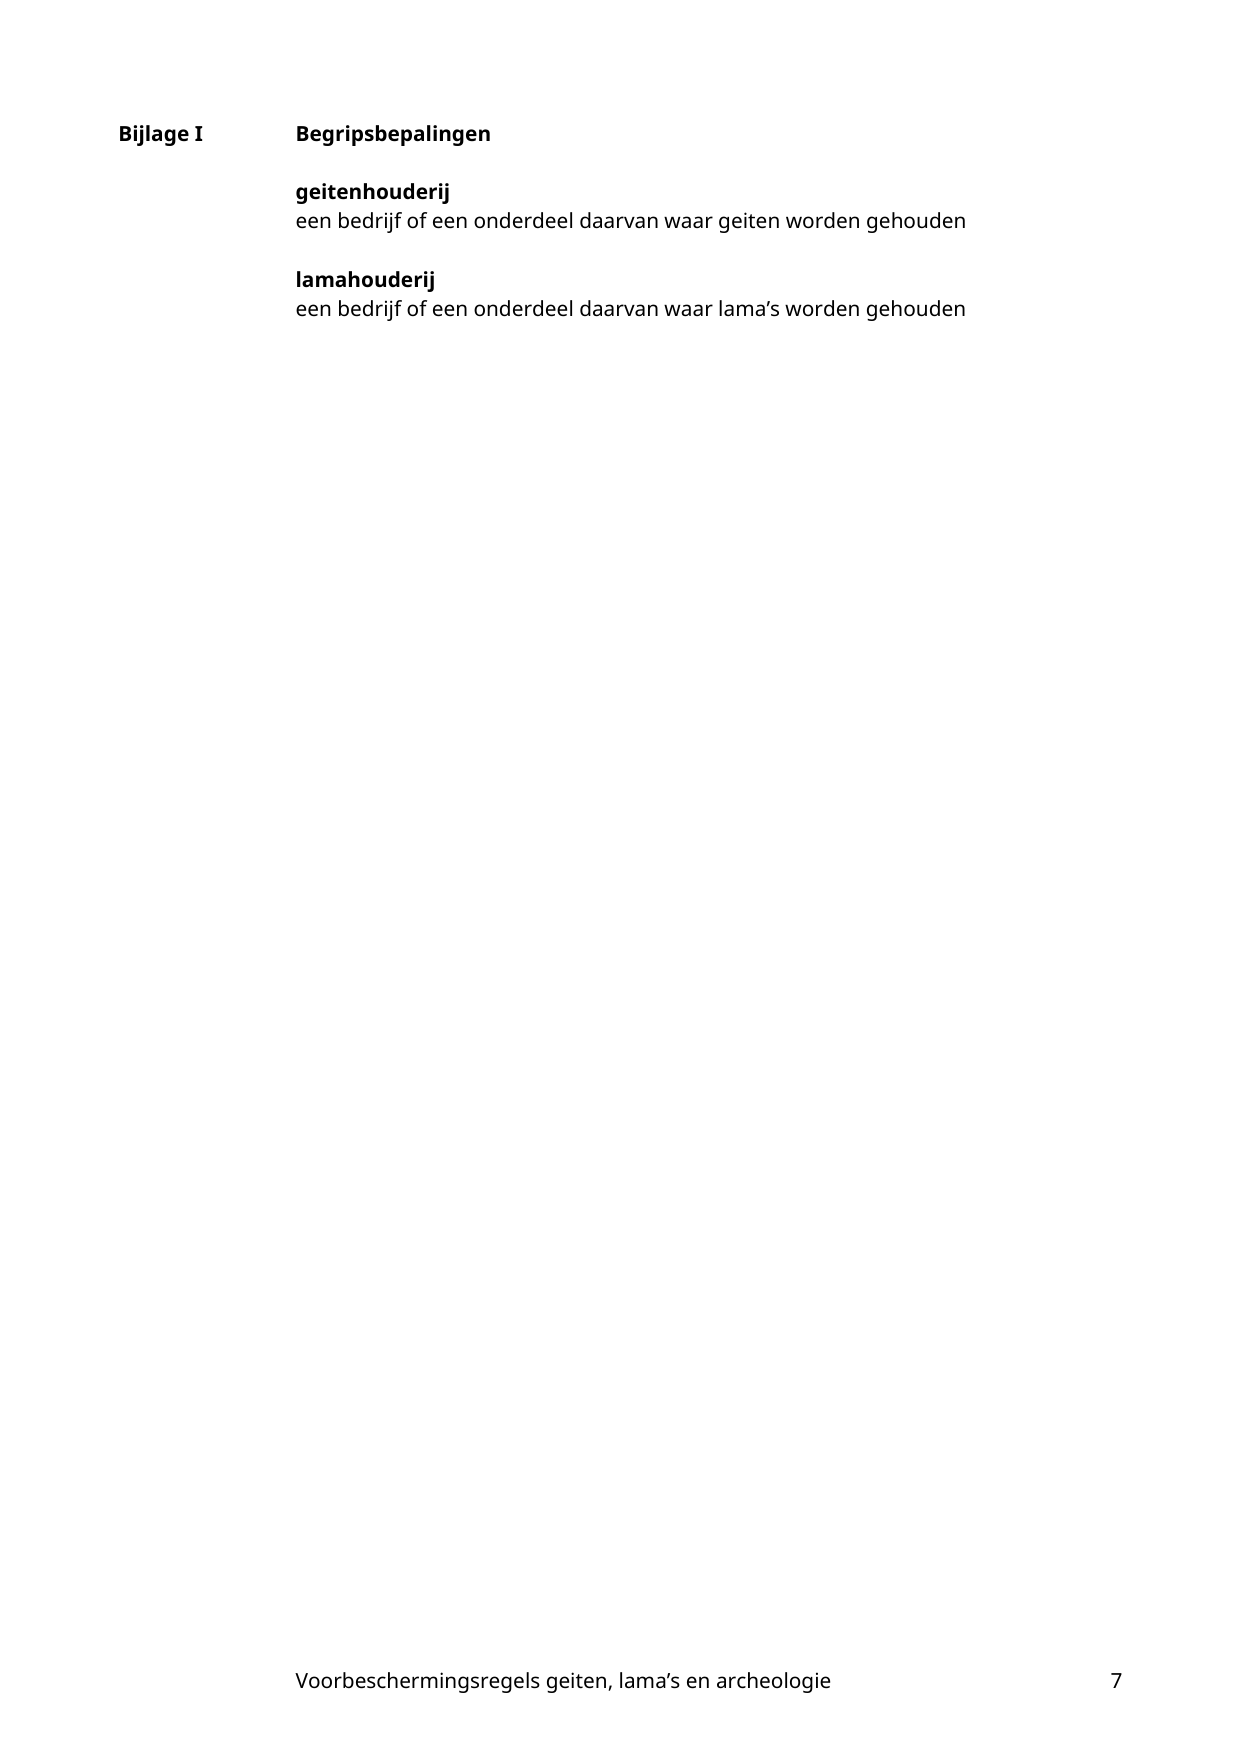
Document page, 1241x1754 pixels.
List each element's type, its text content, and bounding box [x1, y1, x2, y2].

text lamahouderij [295, 264, 1122, 293]
text een bedrijf of een onderdeel daarvan waar lama’s worden gehouden [295, 293, 1122, 322]
text geitenhouderij [295, 176, 1122, 206]
text een bedrijf of een onderdeel daarvan waar geiten worden gehouden [295, 206, 1122, 235]
text Bijlage I Begripsbepalingen [118, 118, 1122, 147]
